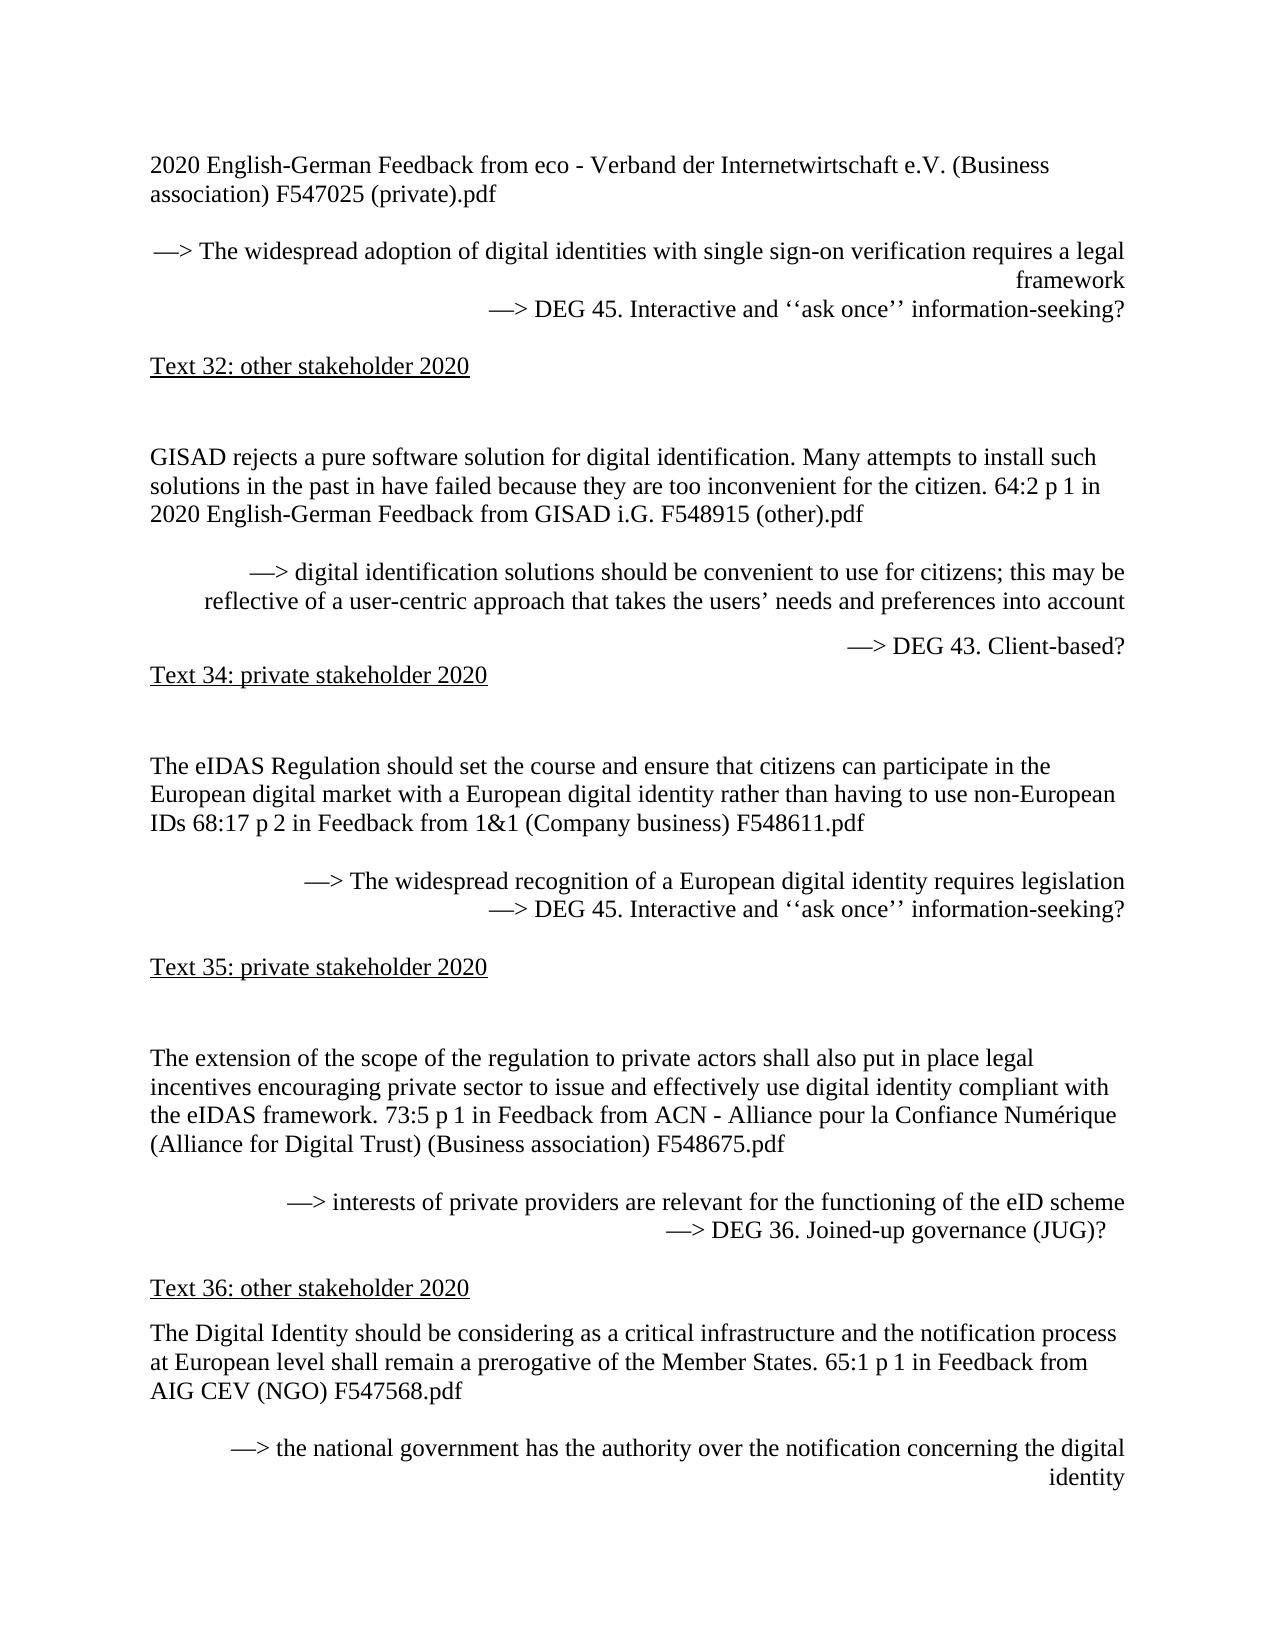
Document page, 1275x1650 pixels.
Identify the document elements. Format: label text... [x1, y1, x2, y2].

text The extension of the scope of the regulation to private actors shall also put in place legal incentives encouraging private sector to issue and effectively use digital identity compliant with the eIDAS framework. 73:5 p 1 in Feedback from ACN - Alliance pour la Confiance Numérique (Alliance for Digital Trust) (Business association) F548675.pdf [150, 1043, 1125, 1158]
text —> interests of private providers are relevant for the functioning of the eID scheme [150, 1187, 1125, 1215]
text Text 32: other stakeholder 2020 [150, 351, 1125, 380]
text The Digital Identity should be considering as a critical infrastructure and the notification process at European level shall remain a prerogative of the Member States. 65:1 p 1 in Feedback from AIG CEV (NGO) F547568.pdf [150, 1318, 1125, 1404]
text Text 36: other stakeholder 2020 [150, 1273, 1125, 1302]
text —> DEG 45. Interactive and ‘‘ask once’’ information-seeking? [150, 294, 1125, 322]
text The eIDAS Regulation should set the course and ensure that citizens can participate in the European digital market with a European digital identity rather than having to use non-European IDs 68:17 p 2 in Feedback from 1&1 (Company business) F548611.pdf [150, 751, 1125, 837]
text GISAD rejects a pure software solution for digital identification. Many attempts to install such solutions in the past in have failed because they are too inconvenient for the citizen. 64:2 p 1 in 2020 English-German Feedback from GISAD i.G. F548915 (other).pdf [150, 442, 1125, 528]
text Text 34: private stakeholder 2020 [150, 660, 1125, 689]
text —> DEG 45. Interactive and ‘‘ask once’’ information-seeking? [150, 894, 1125, 923]
text —> The widespread adoption of digital identities with single sign-on verification requires a legal framework [150, 236, 1125, 294]
text —> DEG 36. Joined-up governance (JUG)? [150, 1215, 1125, 1244]
text —> The widespread recognition of a European digital identity requires legislation [150, 866, 1125, 894]
text —> the national government has the authority over the notification concerning the digital identity [150, 1433, 1125, 1491]
text Text 35: private stakeholder 2020 [150, 952, 1125, 981]
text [150, 150, 1125, 207]
text —> digital identification solutions should be convenient to use for citizens; this may be reflective of a user-centric approach that takes the users’ needs and preferences into account [150, 557, 1125, 614]
text —> DEG 43. Client-based? [150, 631, 1125, 660]
